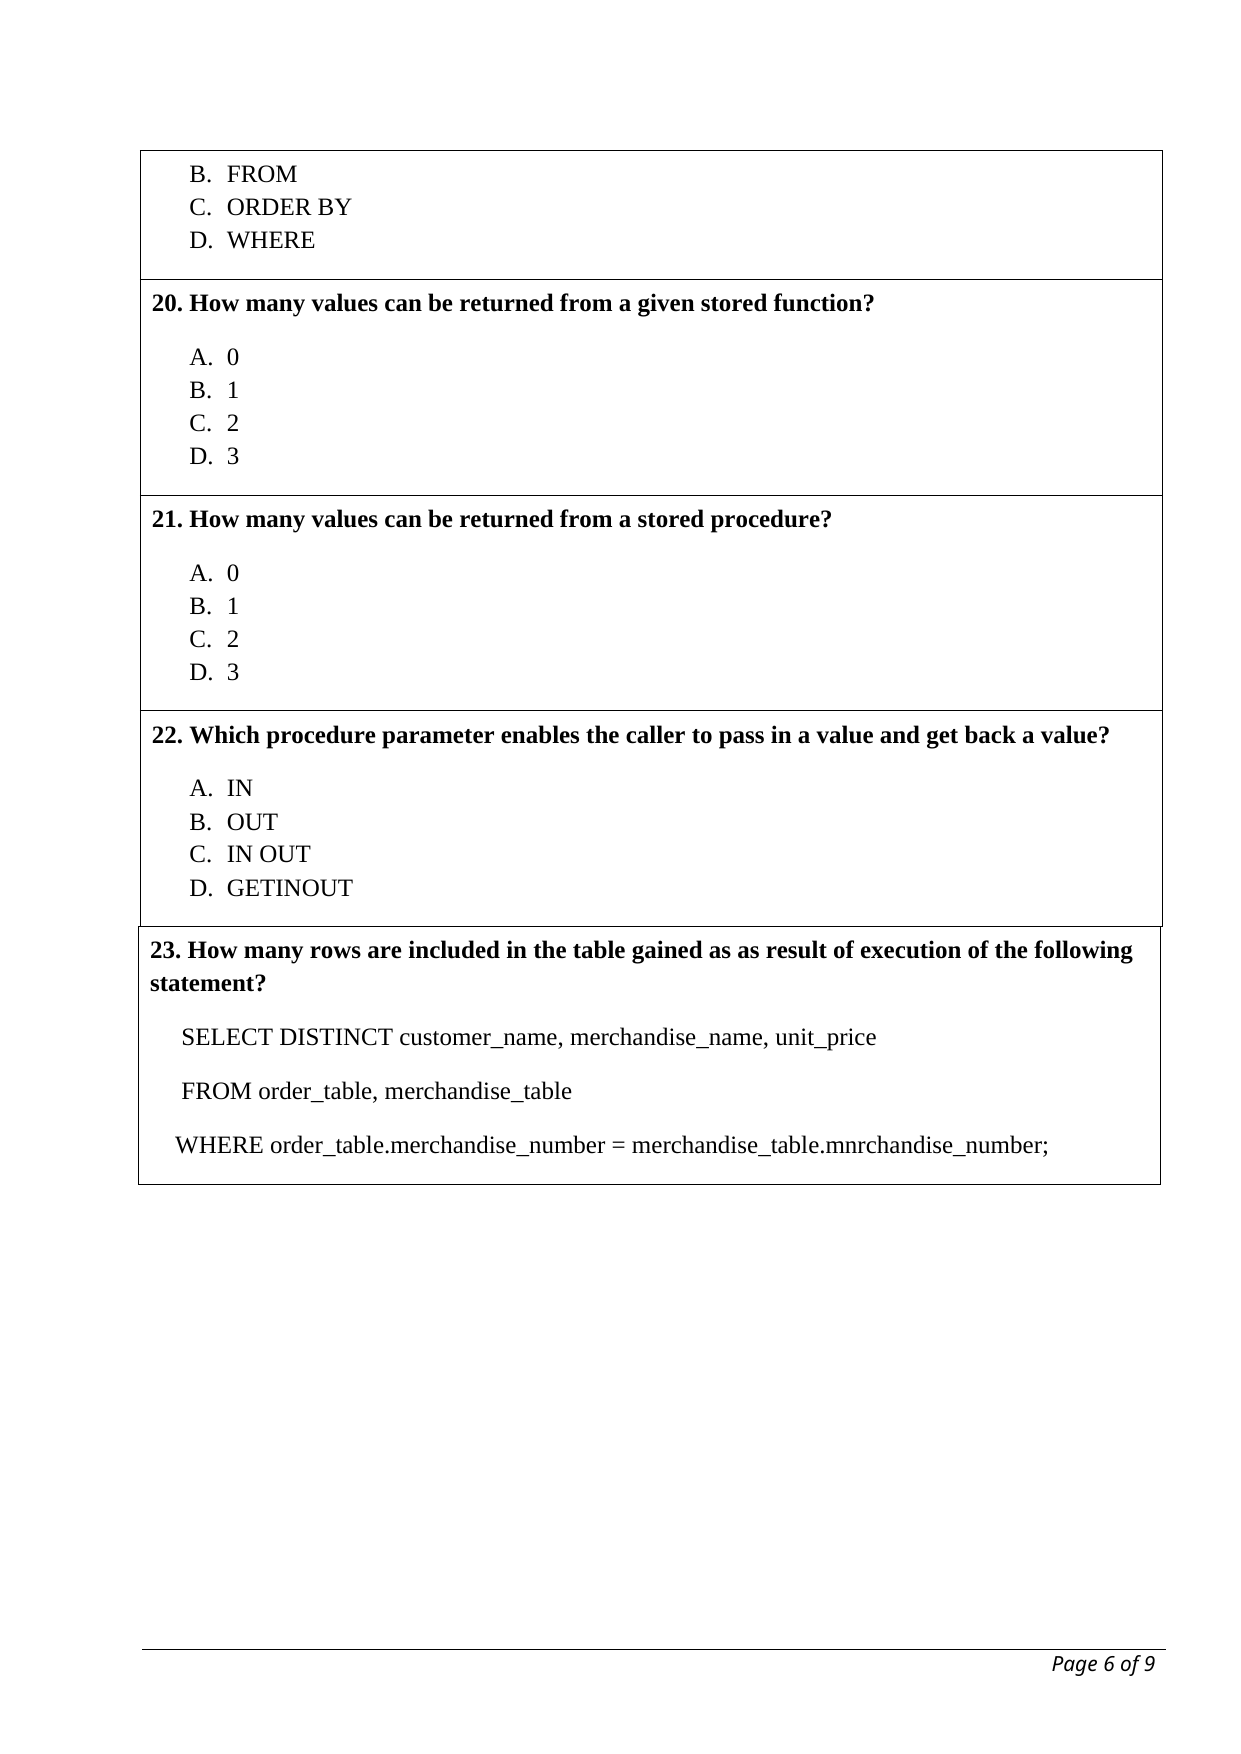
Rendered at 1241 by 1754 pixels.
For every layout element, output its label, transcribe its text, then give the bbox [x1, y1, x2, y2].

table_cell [141, 151, 1162, 279]
table_cell 21. How many values can be returned from a stored procedure? 0 1 🎯 2 3 [141, 496, 1162, 710]
table_cell 23. How many rows are included in the table gained as as result of execution of the following statement? SELECT DISTINCT customer_name, merchandise_name, unit_price FROM order_table, merchandise_table WHERE order_table.merchandise_number = merchandise_table.mnrchandise_number; 2. 3. 4. 5. 🎯 [139, 927, 1160, 1183]
table_cell 22. Which procedure parameter enables the caller to pass in a value and get back a value? IN OUT IN OUT 🎯 GETINOUT [141, 711, 1162, 926]
table_cell 20. How many values can be returned from a given stored function? 0 1 🎯 2 3 [141, 280, 1162, 494]
